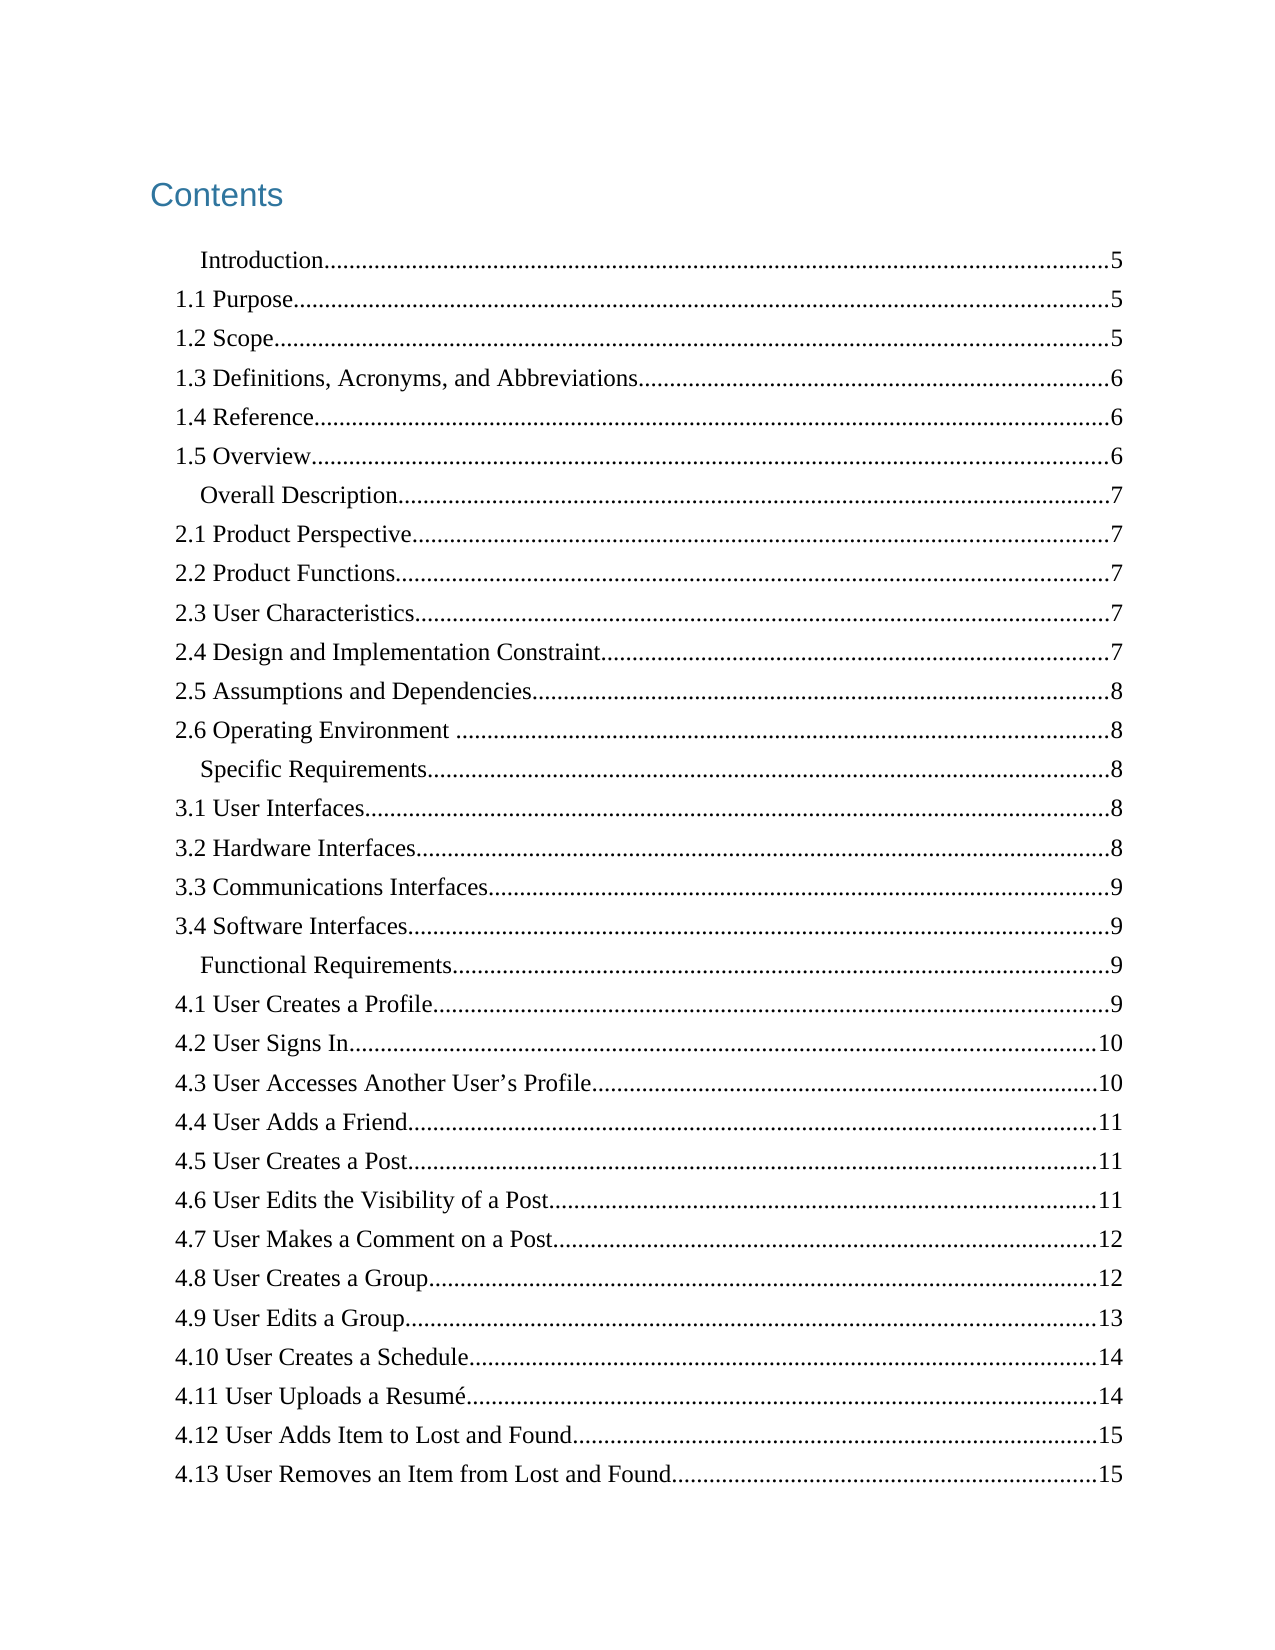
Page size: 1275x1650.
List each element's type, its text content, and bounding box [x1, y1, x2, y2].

text 2.4 Design and Implementation Constraint 7 [175, 637, 1125, 666]
text 4.1 User Creates a Profile 9 [175, 989, 1125, 1018]
text 4.13 User Removes an Item from Lost and Found 15 [175, 1459, 1125, 1488]
text 4.3 User Accesses Another User’s Profile 10 [175, 1068, 1125, 1096]
text 3.3 Communications Interfaces 9 [175, 872, 1125, 901]
text 4.5 User Creates a Post 11 [175, 1146, 1125, 1175]
text 4.12 User Adds Item to Lost and Found 15 [175, 1420, 1125, 1449]
text 2.3 User Characteristics 7 [175, 598, 1125, 626]
text 3.1 User Interfaces 8 [175, 793, 1125, 822]
text 4.6 User Edits the Visibility of a Post 11 [175, 1185, 1125, 1214]
text 4.10 User Creates a Schedule 14 [175, 1342, 1125, 1371]
text 2.6 Operating Environment 8 [175, 715, 1125, 744]
text 2.1 Product Perspective 7 [175, 519, 1125, 548]
text 4.8 User Creates a Group 12 [175, 1263, 1125, 1292]
text 4.11 User Uploads a Resumé 14 [175, 1381, 1125, 1410]
text 4.7 User Makes a Comment on a Post 12 [175, 1224, 1125, 1253]
text 4.9 User Edits a Group 13 [175, 1303, 1125, 1331]
text 2.2 Product Functions 7 [175, 558, 1125, 587]
text 1.3 Definitions, Acronyms, and Abbreviations 6 [175, 363, 1125, 391]
text Functional Requirements 9 [200, 950, 1125, 979]
text 4.4 User Adds a Friend 11 [175, 1107, 1125, 1136]
text 1.5 Overview 6 [175, 441, 1125, 470]
subtitle Contents [150, 175, 1125, 213]
text 1.2 Scope 5 [175, 323, 1125, 352]
text 4.2 User Signs In 10 [175, 1028, 1125, 1057]
text Overall Description 7 [200, 480, 1125, 509]
text Specific Requirements 8 [200, 754, 1125, 783]
text 2.5 Assumptions and Dependencies 8 [175, 676, 1125, 705]
text 1.4 Reference 6 [175, 402, 1125, 431]
text 3.4 Software Interfaces 9 [175, 911, 1125, 940]
text Introduction 5 [200, 245, 1125, 274]
text 3.2 Hardware Interfaces 8 [175, 833, 1125, 861]
text 1.1 Purpose 5 [175, 284, 1125, 313]
